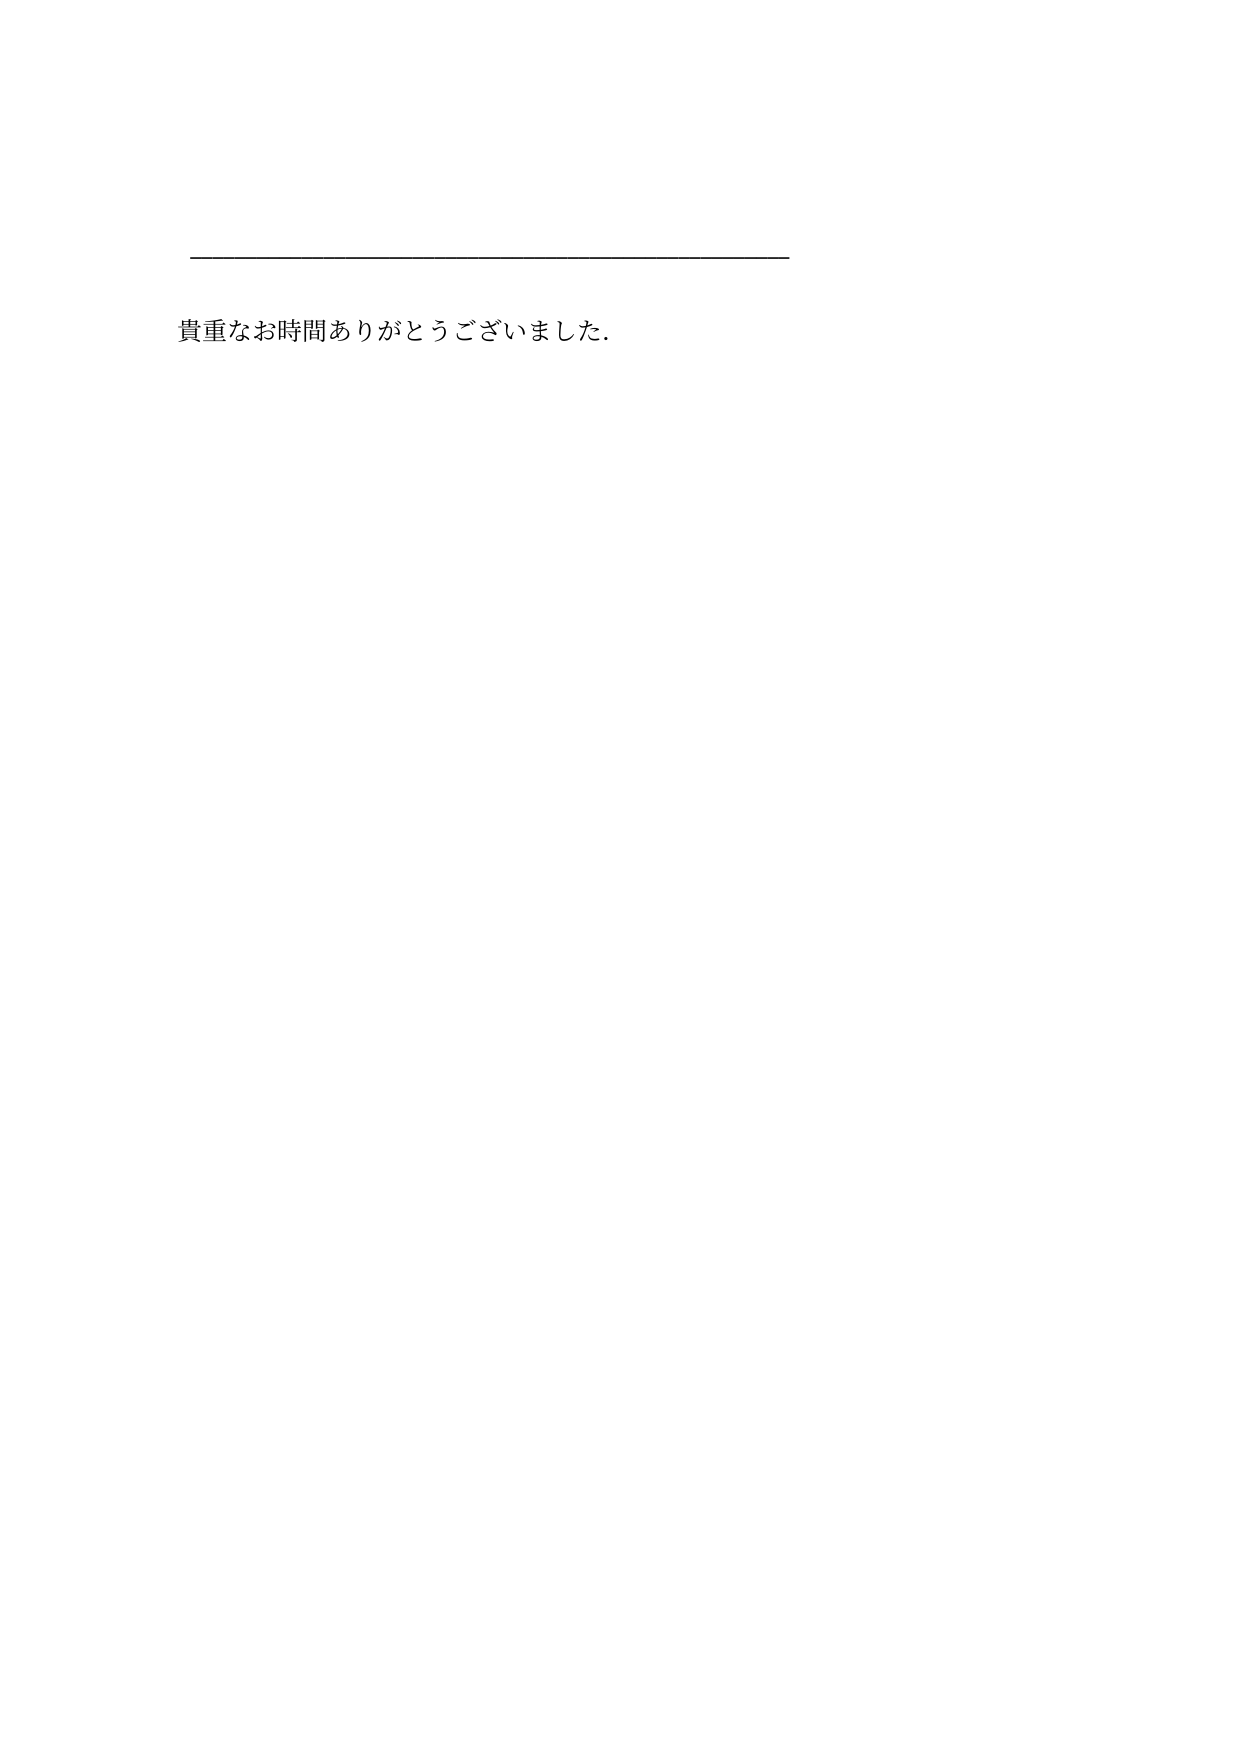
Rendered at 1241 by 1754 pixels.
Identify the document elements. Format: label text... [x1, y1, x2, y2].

text ______________________________________________________ [177, 225, 1063, 267]
text 貴重なお時間ありがとうございました． [177, 308, 1063, 350]
